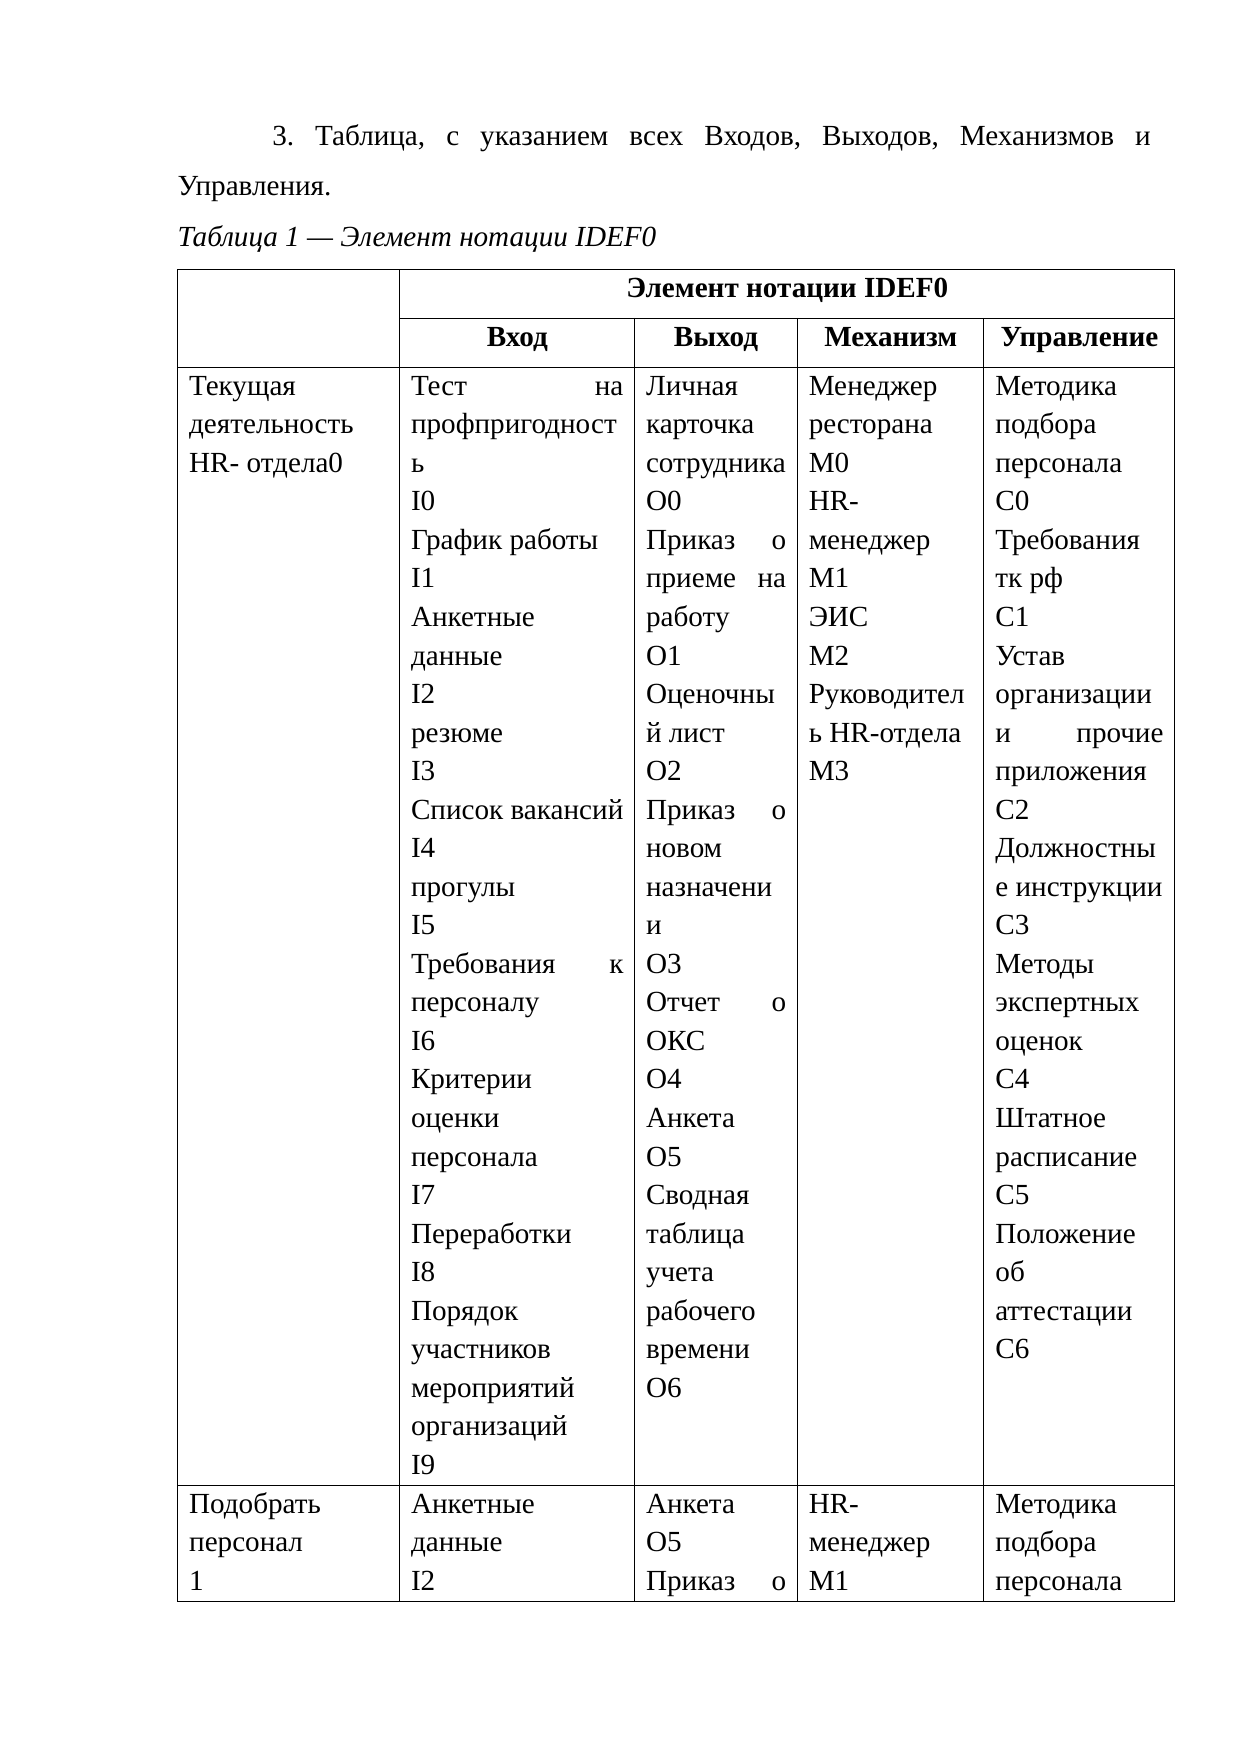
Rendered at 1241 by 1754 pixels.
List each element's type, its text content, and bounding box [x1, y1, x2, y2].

text Таблица 1 — Элемент нотации IDEF0 [177, 219, 1152, 252]
table_cell Выход [635, 319, 797, 367]
table_header Элемент нотации IDEF0 [400, 270, 1174, 318]
table_cell Менеджер ресторана М0 HR- менеджер М1 ЭИС М2 Руководитель HR-отдела М3 [798, 368, 983, 1485]
table_header [178, 270, 399, 367]
table_cell Методика подбора персонала С0 Требования тк рф С1 Устав организации и прочие приложения С2 Должностные инструкции С3 Методы экспертных оценок С4 Штатное расписание С5 Положение об аттестации С6 [984, 368, 1174, 1485]
table_cell Текущая деятельность HR- отдела0 [178, 368, 399, 1485]
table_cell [178, 1486, 399, 1601]
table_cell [984, 1486, 1174, 1601]
text 3. Таблица, с указанием всех Входов, Выходов, Механизмов и Управления. [177, 118, 1152, 202]
table_cell Личная карточка сотрудника O0 Приказ о приеме на работу O1 Оценочный лист O2 Приказ о новом назначении O3 Отчет о ОКС O4 Анкета O5 Сводная таблица учета рабочего времени O6 [635, 368, 797, 1485]
table_cell Тест на профпригодность I0 График работы I1 Анкетные данные I2 резюме I3 Список вакансий I4 прогулы I5 Требования к персоналу I6 Критерии оценки персонала I7 Переработки I8 Порядок участников мероприятий организаций I9 [400, 368, 634, 1485]
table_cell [400, 1486, 634, 1601]
table_cell Механизм [798, 319, 983, 367]
table_cell HR- менеджер M1 [798, 1486, 983, 1601]
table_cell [635, 1486, 797, 1601]
table_cell Управление [984, 319, 1174, 367]
table_cell Вход [400, 319, 634, 367]
